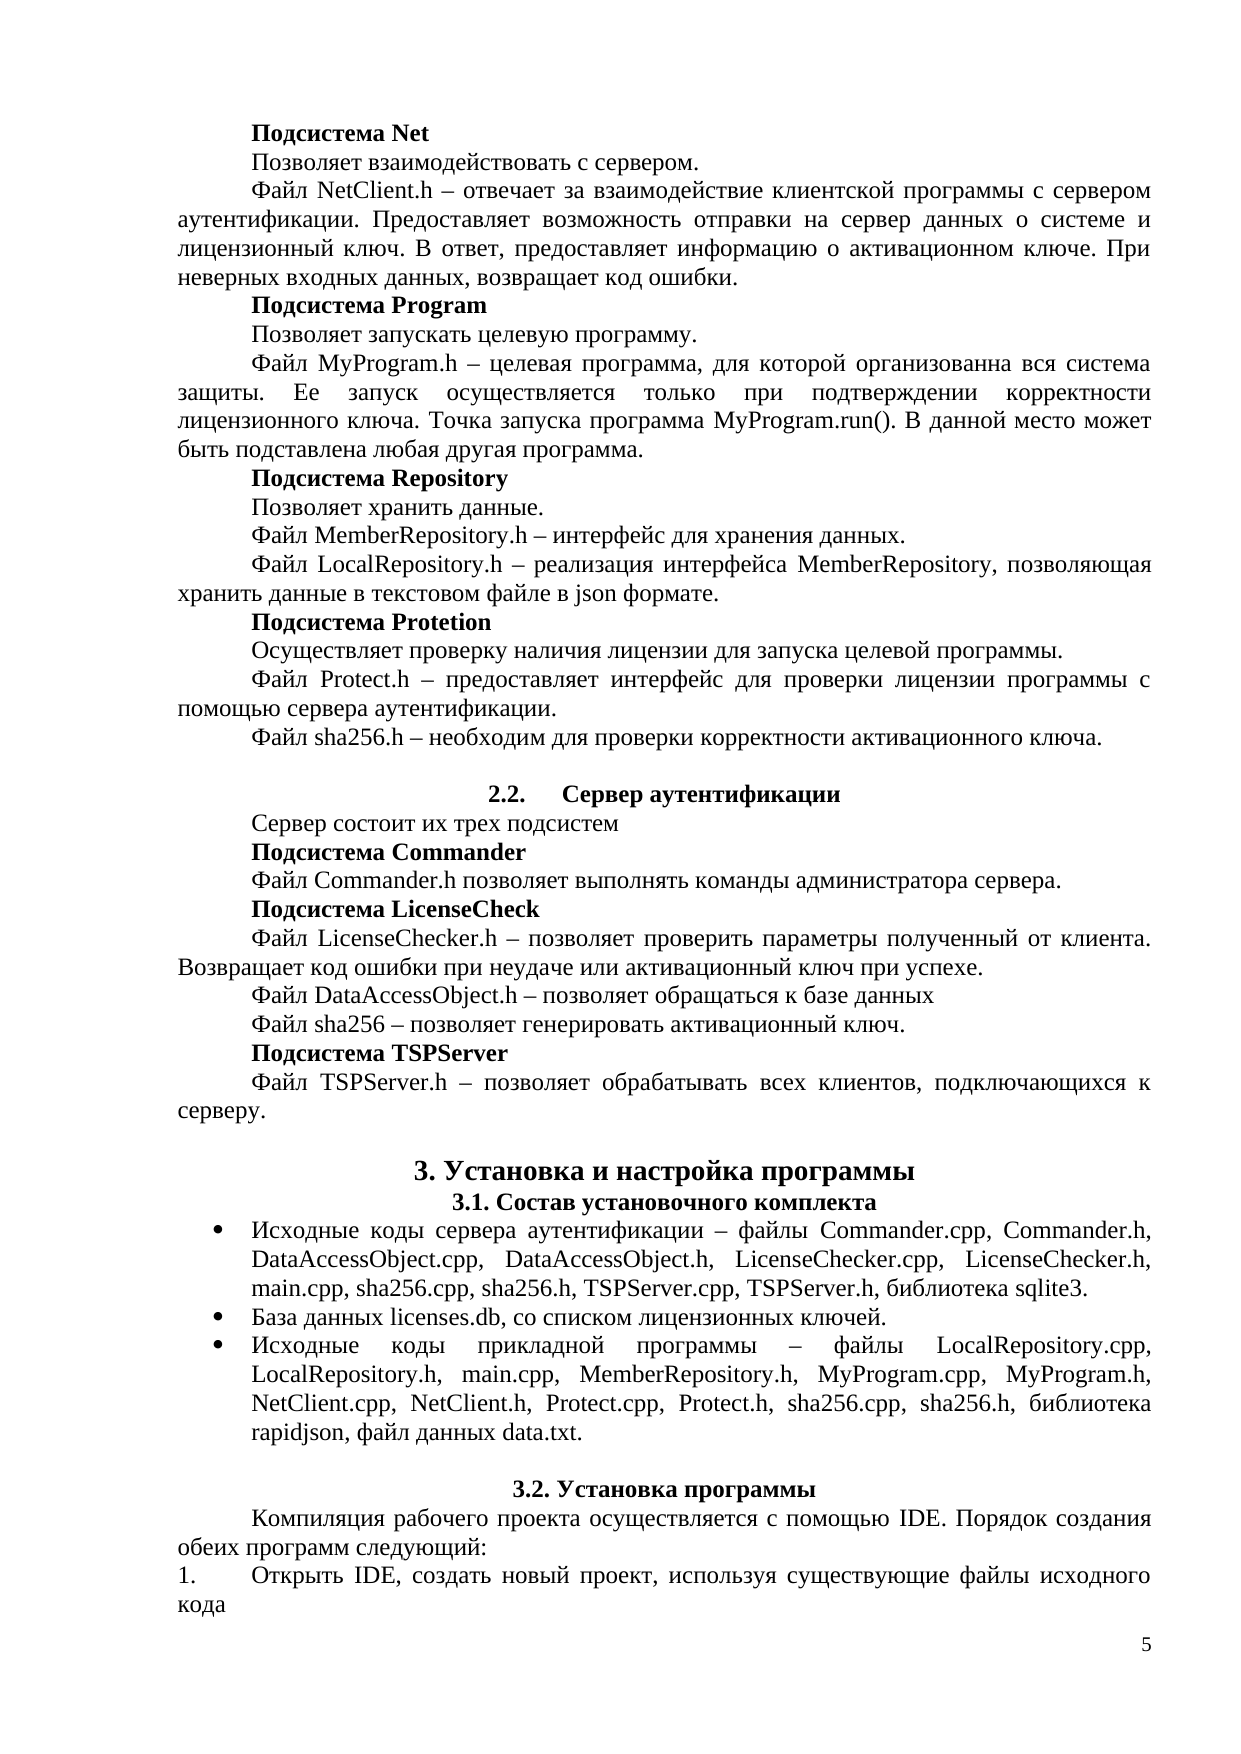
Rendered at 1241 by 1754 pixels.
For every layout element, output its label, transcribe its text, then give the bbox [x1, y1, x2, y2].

text Файл MemberRepository.h – интерфейс для хранения данных. [177, 521, 1152, 549]
text Позволяет хранить данные. [177, 492, 1152, 521]
text Компиляция рабочего проекта осуществляется с помощью IDE. Порядок создания обеих программ следующий: [177, 1503, 1152, 1560]
text Файл LocalRepository.h – реализация интерфейса MemberRepository, позволяющая хранить данные в текстовом файле в json формате. [177, 549, 1152, 607]
subtitle 3. Установка и настройка программы [177, 1153, 1152, 1187]
text Позволяет взаимодействовать с сервером. [177, 147, 1152, 176]
text Файл DataAccessObject.h – позволяет обращаться к базе данных [177, 981, 1152, 1009]
text Подсистема Repository [177, 463, 1152, 492]
text Файл MyProgram.h – целевая программа, для которой организованна вся система защиты. Ее запуск осуществляется только при подтверждении корректности лицензионного ключа. Точка запуска программа MyProgram.run(). В данной место может быть подставлена любая другая программа. [177, 348, 1152, 463]
text Подсистема TSPServer [177, 1038, 1152, 1067]
text Осуществляет проверку наличия лицензии для запуска целевой программы. [177, 636, 1152, 664]
list Исходные коды прикладной программы – файлы LocalRepository.cpp, LocalRepository.h, main.cpp, MemberRepository.h, MyProgram.cpp, MyProgram.h, NetClient.cpp, NetClient.h, Protect.cpp, Protect.h, sha256.cpp, sha256.h, библиотека rapidjson, файл данных data.txt. [213, 1330, 1152, 1445]
text Файл Commander.h позволяет выполнять команды администратора сервера. [177, 866, 1152, 894]
list База данных licenses.db, со списком лицензионных ключей. [213, 1302, 1152, 1330]
text Подсистема Protetion [177, 607, 1152, 636]
text Позволяет запускать целевую программу. [177, 319, 1152, 348]
text 3.2. Установка программы [177, 1474, 1152, 1503]
text Подсистема Commander [177, 837, 1152, 866]
text 1. Открыть IDE, создать новый проект, используя существующие файлы исходного кода [177, 1560, 1152, 1618]
text Файл TSPServer.h – позволяет обрабатывать всех клиентов, подключающихся к серверу. [177, 1067, 1152, 1124]
text Подсистема Net [177, 118, 1152, 147]
text Файл Protect.h – предоставляет интерфейс для проверки лицензии программы с помощью сервера аутентификации. [177, 664, 1152, 722]
text Файл sha256 – позволяет генерировать активационный ключ. [177, 1009, 1152, 1038]
text Подсистема Program [177, 291, 1152, 319]
text Подсистема LicenseCheck [177, 894, 1152, 923]
list Исходные коды сервера аутентификации – файлы Commander.cpp, Commander.h, DataAccessObject.cpp, DataAccessObject.h, LicenseChecker.cpp, LicenseChecker.h, main.cpp, sha256.cpp, sha256.h, TSPServer.cpp, TSPServer.h, библиотека sqlite3. [213, 1215, 1152, 1302]
text Сервер состоит их трех подсистем [177, 808, 1152, 837]
subtitle 3.1. Состав установочного комплекта [177, 1187, 1152, 1215]
text Файл LicenseChecker.h – позволяет проверить параметры полученный от клиента. Возвращает код ошибки при неудаче или активационный ключ при успехе. [177, 923, 1152, 981]
text Файл NetClient.h – отвечает за взаимодействие клиентской программы с сервером аутентификации. Предоставляет возможность отправки на сервер данных о системе и лицензионный ключ. В ответ, предоставляет информацию о активационном ключе. При неверных входных данных, возвращает код ошибки. [177, 176, 1152, 291]
text Файл sha256.h – необходим для проверки корректности активационного ключа. [177, 722, 1152, 751]
subtitle Сервер аутентификации [177, 779, 1152, 808]
